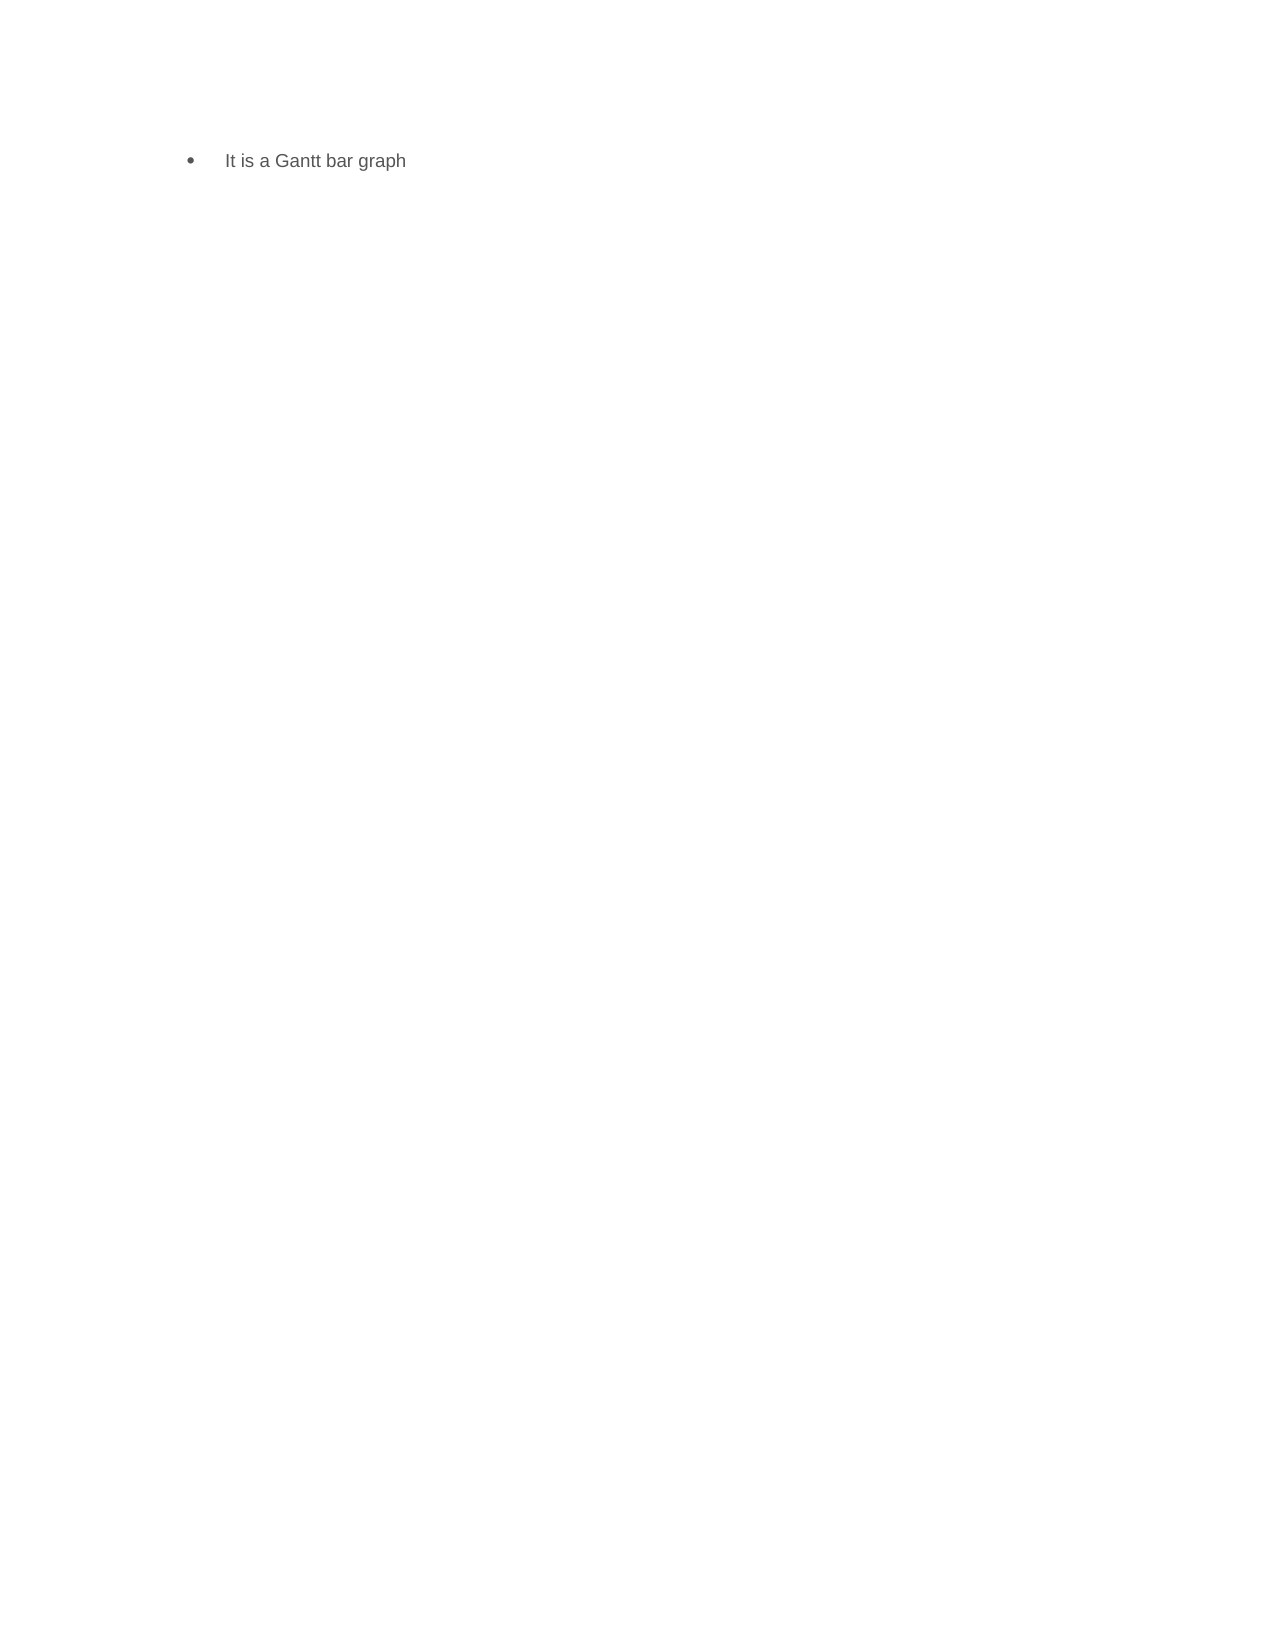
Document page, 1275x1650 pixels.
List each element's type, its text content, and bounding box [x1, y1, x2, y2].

list It is a Gantt bar graph [187, 150, 1125, 172]
